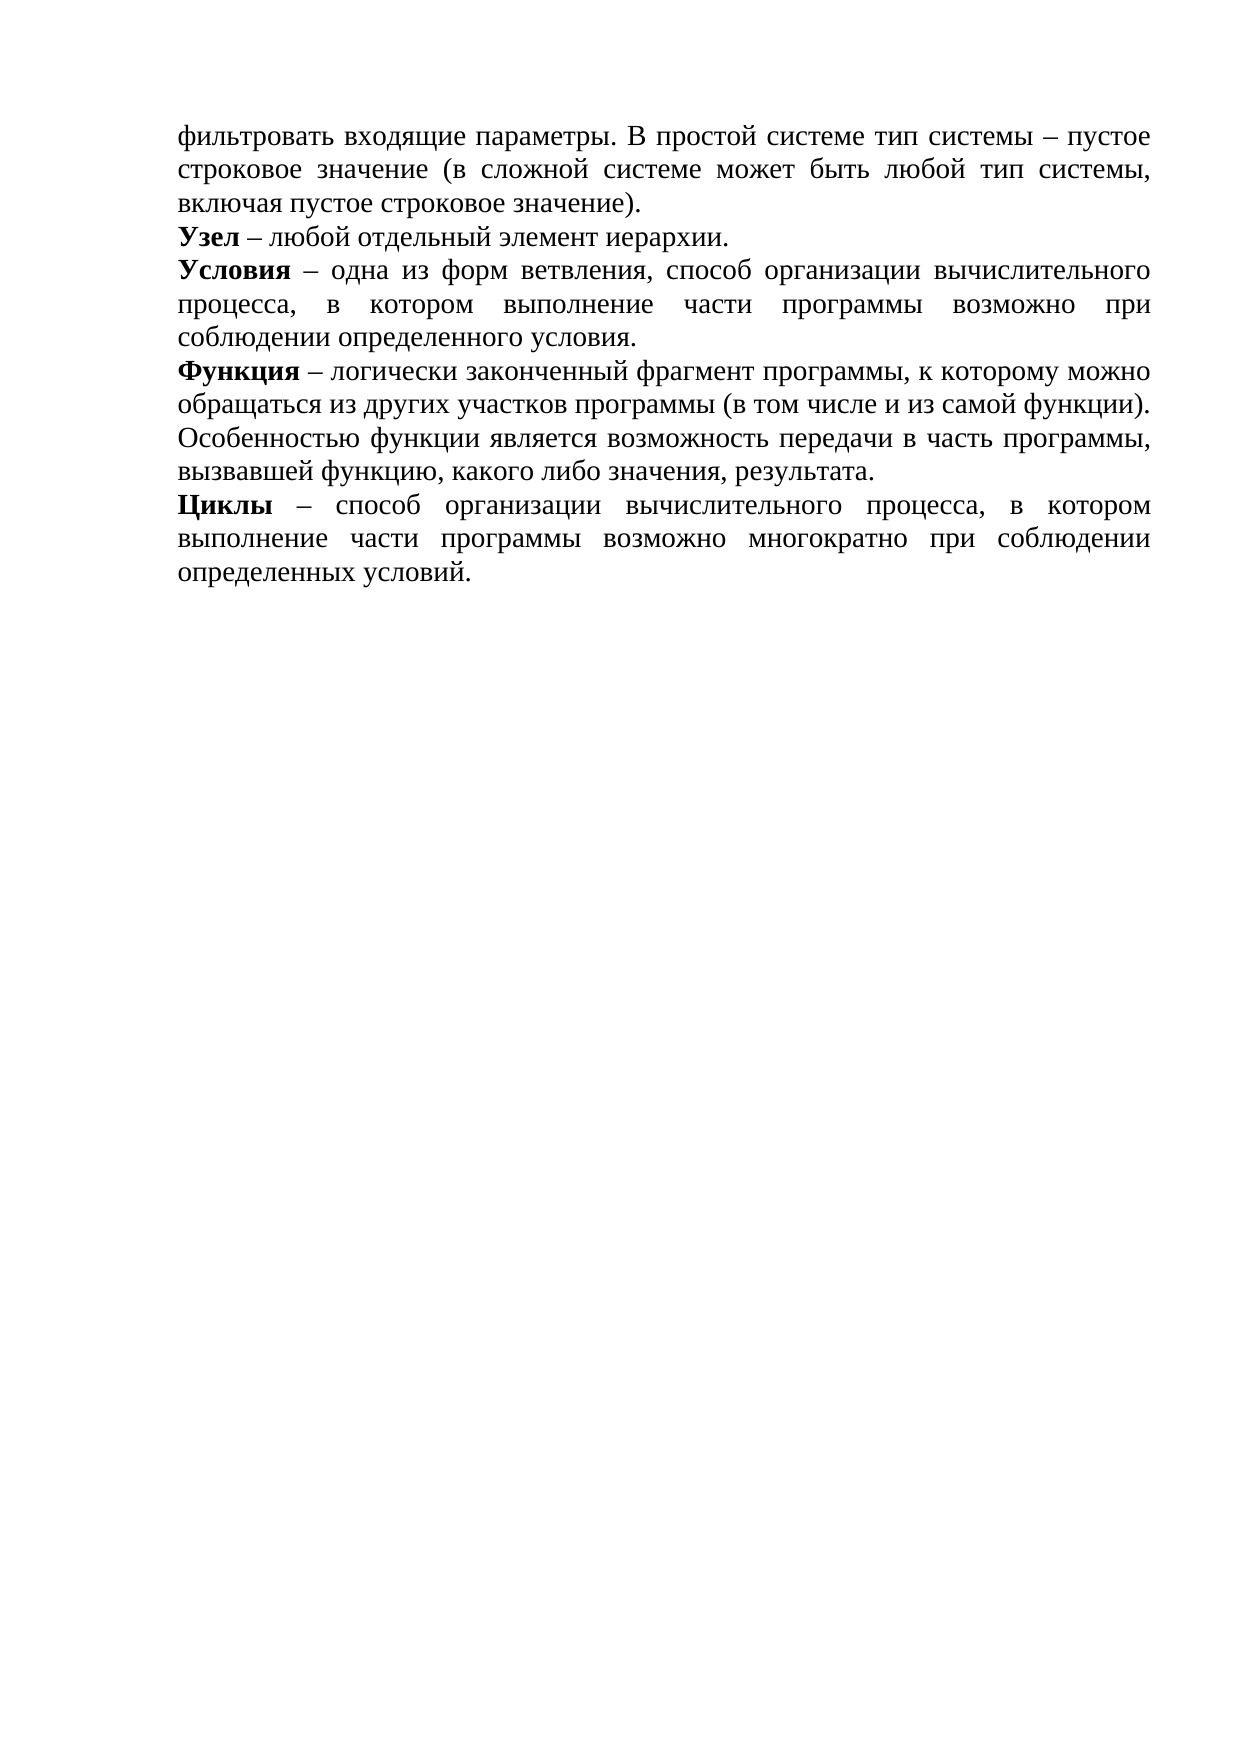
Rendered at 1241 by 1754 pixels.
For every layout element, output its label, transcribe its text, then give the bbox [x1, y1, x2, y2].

text Циклы – способ организации вычислительного процесса, в котором выполнение части программы возможно многократно при соблюдении определенных условий. [177, 487, 1152, 588]
text Узел – любой отдельный элемент иерархии. [177, 219, 1152, 252]
text Функция – логически законченный фрагмент программы, к которому можно обращаться из других участков программы (в том числе и из самой функции). Особенностью функции является возможность передачи в часть программы, вызвавшей функцию, какого либо значения, результата. [177, 353, 1152, 487]
text Условия – одна из форм ветвления, способ организации вычислительного процесса, в котором выполнение части программы возможно при соблюдении определенного условия. [177, 252, 1152, 353]
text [177, 118, 1152, 219]
